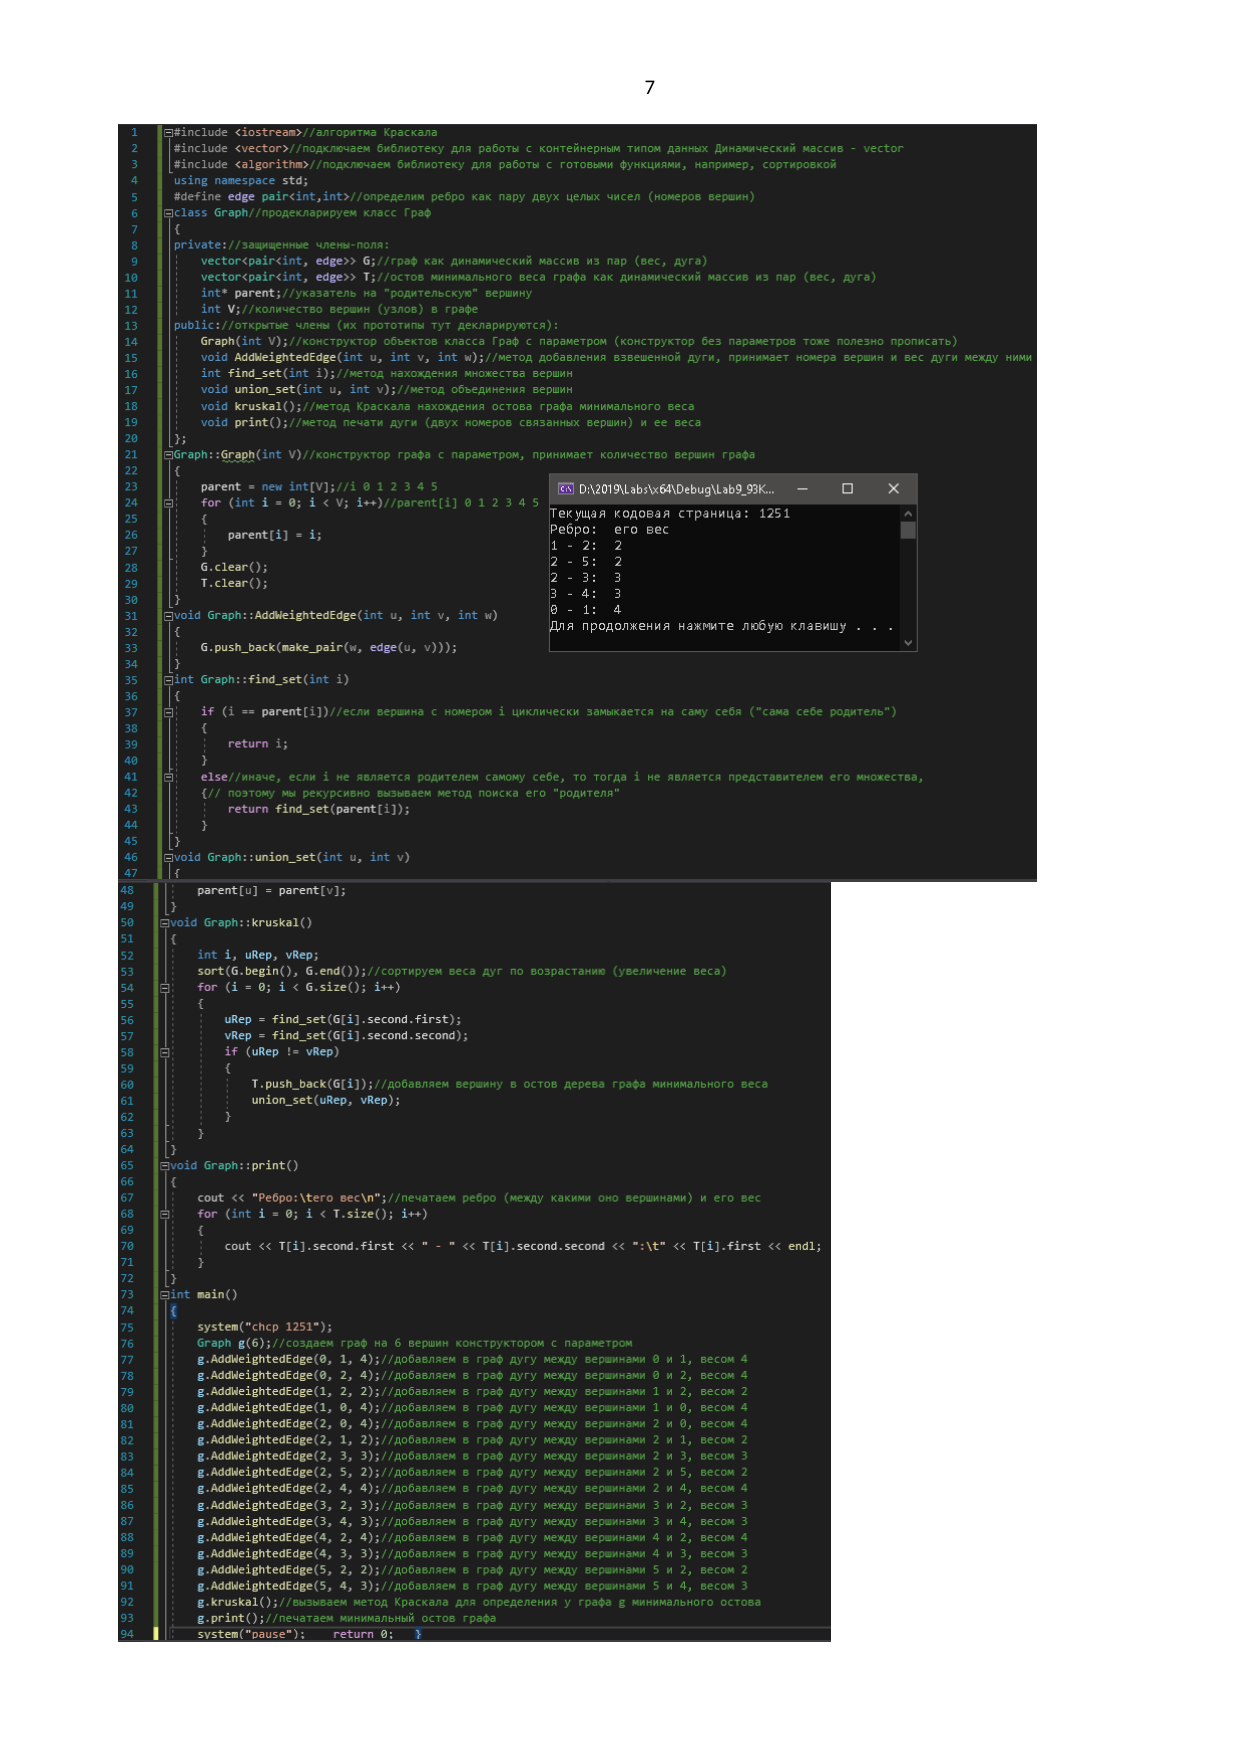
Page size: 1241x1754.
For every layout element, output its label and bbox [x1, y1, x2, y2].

picture [118, 124, 1037, 1642]
